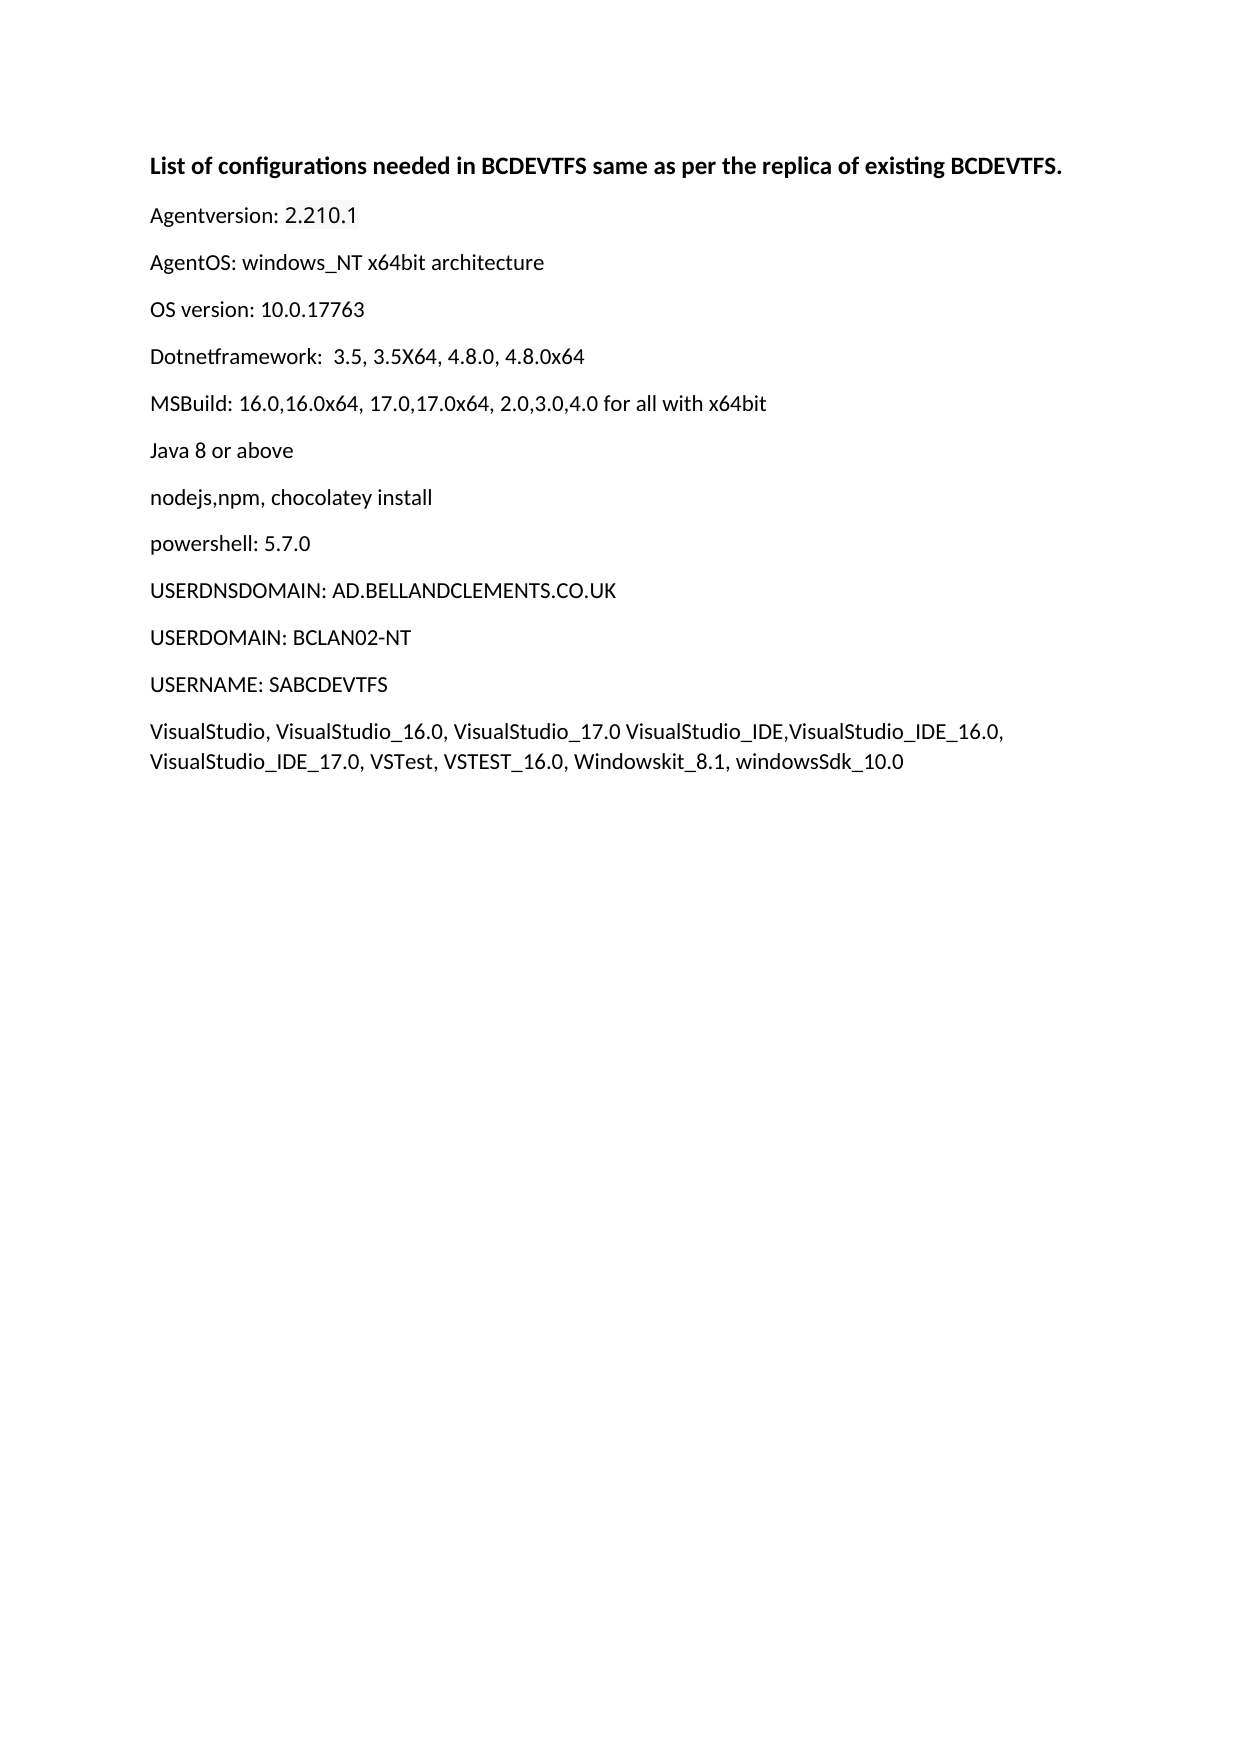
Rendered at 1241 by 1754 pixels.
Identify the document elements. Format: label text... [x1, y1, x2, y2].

text Dotnetframework: 3.5, 3.5X64, 4.8.0, 4.8.0x64 [150, 342, 1090, 370]
text USERDOMAIN: BCLAN02-NT [150, 623, 1090, 651]
text OS version: 10.0.17763 [150, 295, 1090, 323]
text USERNAME: SABCDEVTFS [150, 670, 1090, 698]
text List of configurations needed in BCDEVTFS same as per the replica of existing BCDEVTFS. [150, 150, 1090, 181]
text Java 8 or above [150, 436, 1090, 464]
text USERDNSDOMAIN: AD.BELLANDCLEMENTS.CO.UK [150, 576, 1090, 604]
text powershell: 5.7.0 [150, 529, 1090, 558]
text VisualStudio, VisualStudio_16.0, VisualStudio_17.0 VisualStudio_IDE,VisualStudio_IDE_16.0, VisualStudio_IDE_17.0, VSTest, VSTEST_16.0, Windowskit_8.1, windowsSdk_10.0 [150, 717, 1090, 775]
text Agentversion: 2.210.1 [150, 199, 1090, 229]
text nodejs,npm, chocolatey install [150, 483, 1090, 511]
text AgentOS: windows_NT x64bit architecture [150, 248, 1090, 276]
text MSBuild: 16.0,16.0x64, 17.0,17.0x64, 2.0,3.0,4.0 for all with x64bit [150, 389, 1090, 417]
